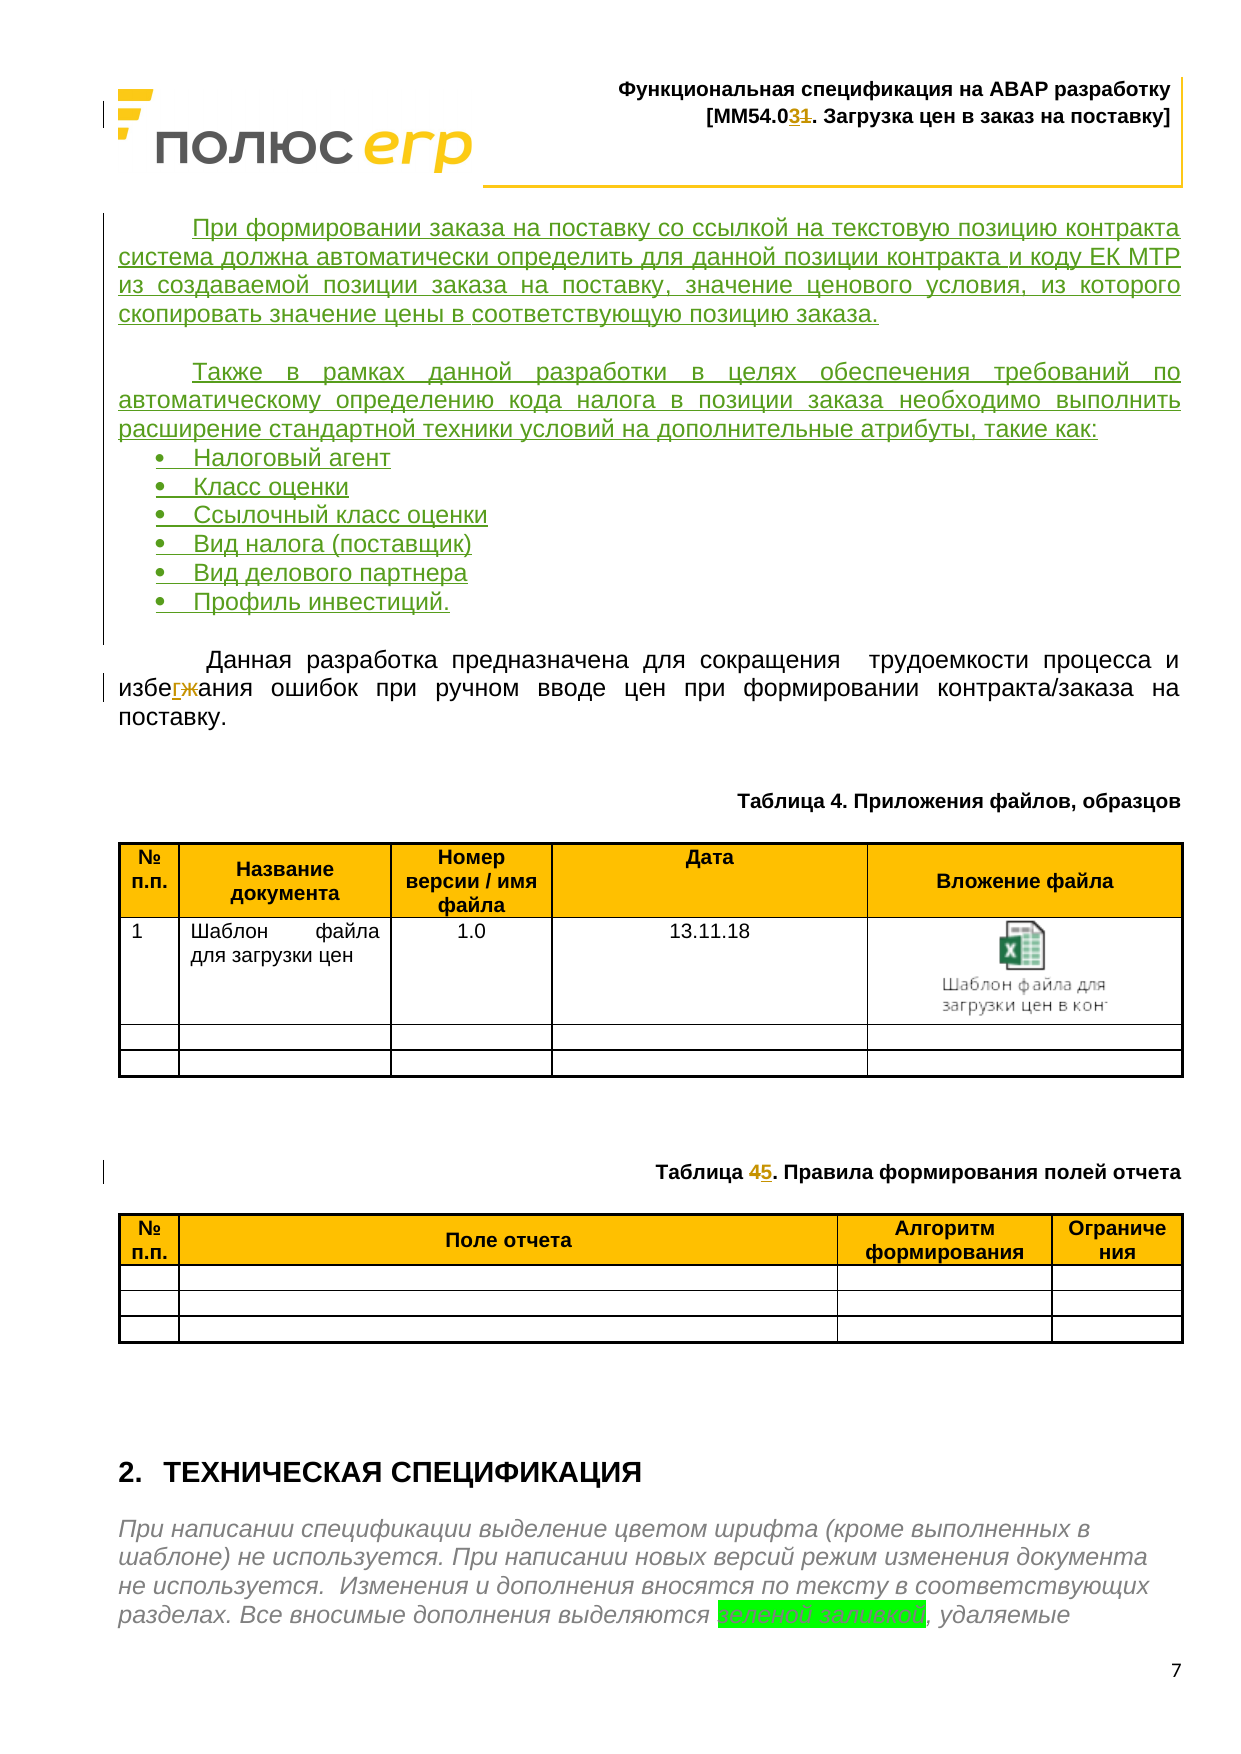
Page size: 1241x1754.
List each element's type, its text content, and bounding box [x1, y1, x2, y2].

table_header Алгоритм формирования [838, 1216, 1051, 1264]
table_cell 1.0 [392, 918, 551, 1023]
table_cell [180, 1317, 837, 1341]
table_cell [180, 1266, 837, 1289]
table_cell [180, 1025, 390, 1049]
text Таблица . Правила формирования полей отчета [118, 1160, 1181, 1184]
table_cell [1053, 1291, 1181, 1315]
table_cell 1 [121, 918, 178, 1023]
table_cell [553, 1025, 867, 1049]
table_cell [180, 1291, 837, 1315]
text Данная разработка предназначена для сокращения трудоемкости процесса и избеания ошибок при ручном вводе цен при формировании контракта/заказа на поставку. [118, 644, 1181, 731]
picture [118, 89, 472, 173]
table_header Дата [553, 845, 867, 917]
table_cell [121, 1051, 178, 1074]
table_cell [1053, 1317, 1181, 1341]
table_cell [121, 1317, 178, 1341]
table_cell [838, 1317, 1051, 1341]
table_cell [868, 1025, 1181, 1049]
table_header Название документа [180, 845, 390, 917]
table_cell [392, 1051, 551, 1074]
table_header Вложение файла [868, 845, 1181, 917]
table_cell [121, 1266, 178, 1289]
table_cell [868, 1051, 1181, 1074]
text Таблица 4. Приложения файлов, образцов [118, 789, 1181, 813]
subtitle Техническая спецификация [118, 1455, 1181, 1488]
table_header № п.п. [121, 845, 178, 917]
table_header Ограничения [1053, 1216, 1181, 1264]
table_cell 13.11.18 [553, 918, 867, 1023]
table_cell [1053, 1266, 1181, 1289]
table_cell Шаблон файла для загрузки цен [180, 918, 390, 1023]
table_cell [838, 1266, 1051, 1289]
table_cell [392, 1025, 551, 1049]
table_header № п.п. [121, 1216, 178, 1264]
table_header Номер версии / имя файла [392, 845, 551, 917]
table_header Поле отчета [180, 1216, 837, 1264]
table_cell [838, 1291, 1051, 1315]
table_cell [553, 1051, 867, 1074]
table_cell [121, 1291, 178, 1315]
table_cell [180, 1051, 390, 1074]
table_cell [868, 918, 1181, 1023]
table_cell [121, 1025, 178, 1049]
